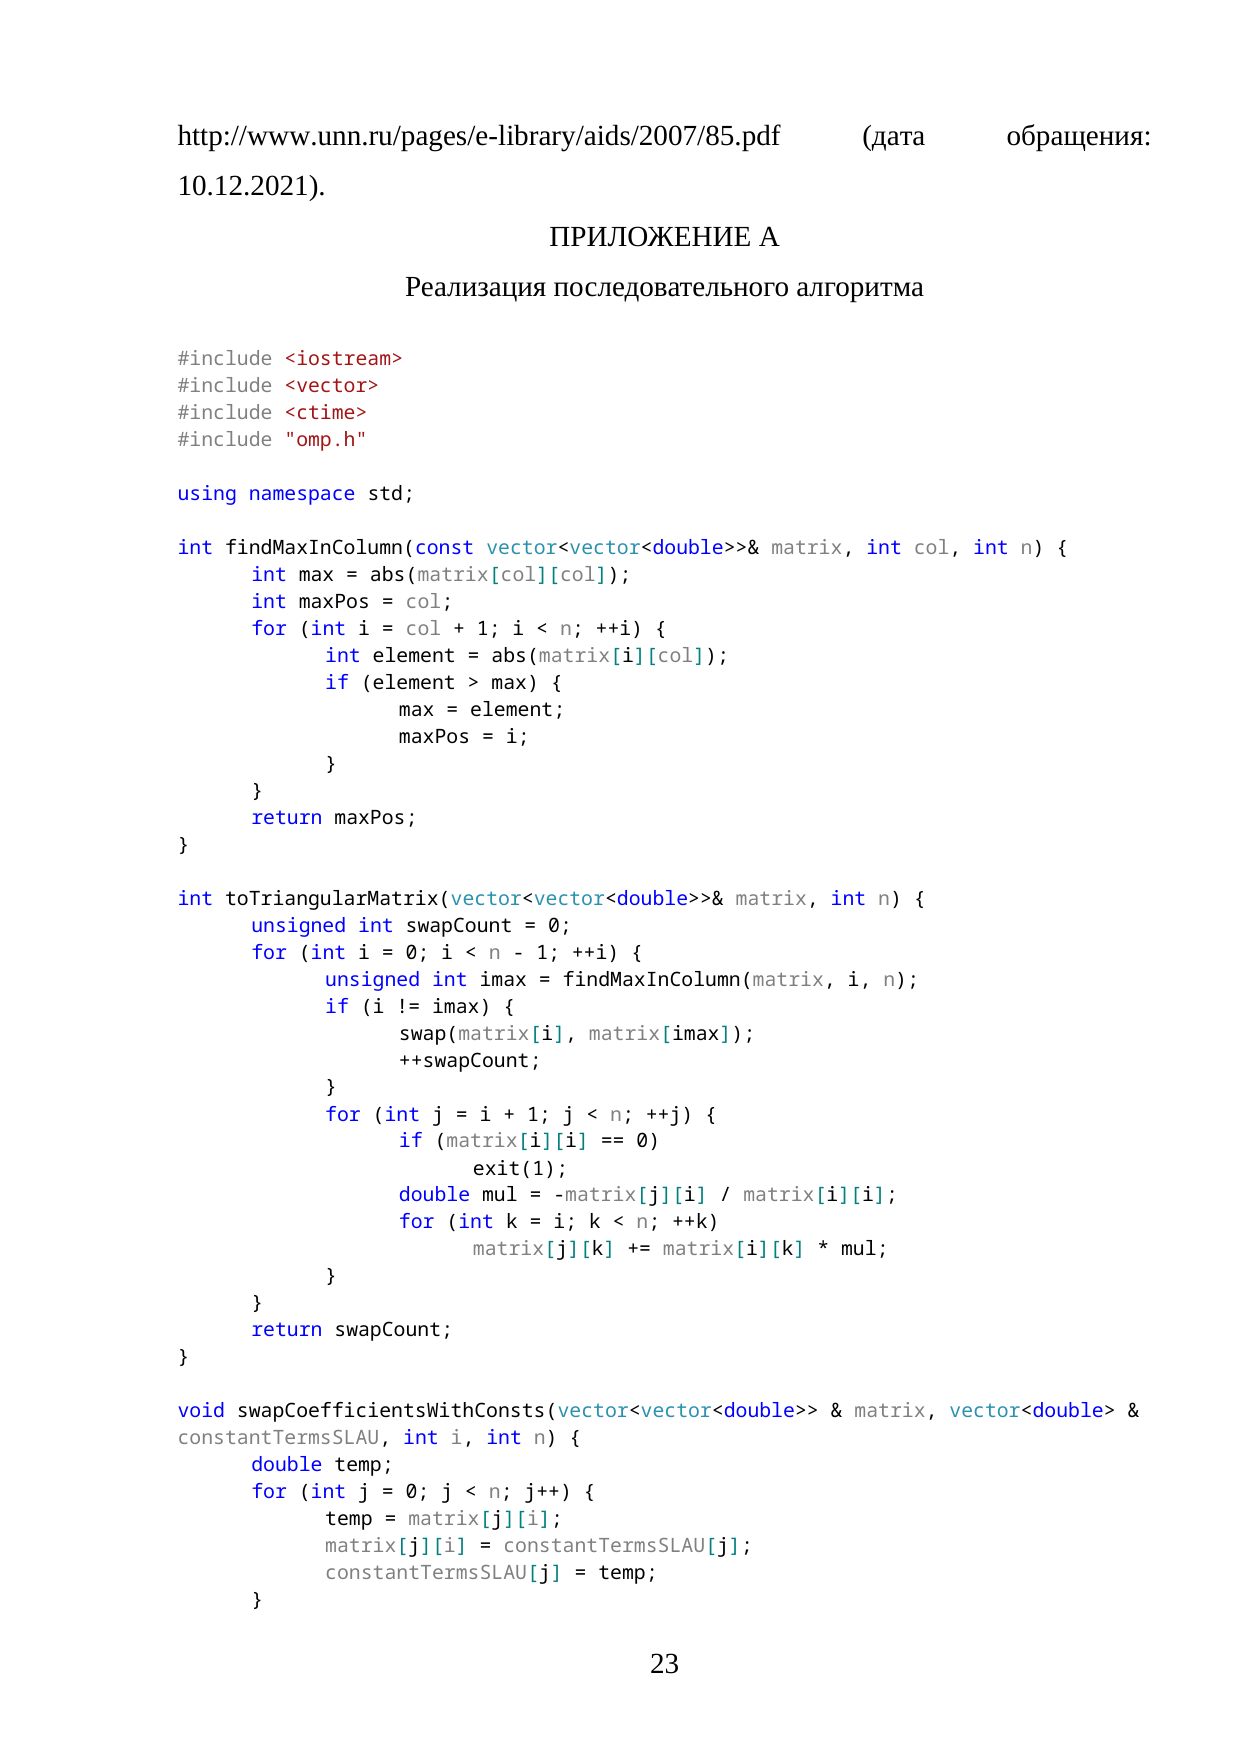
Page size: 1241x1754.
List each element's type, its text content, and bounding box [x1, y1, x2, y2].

text temp = matrix[j][i]; [177, 1504, 1152, 1531]
text int toTriangularMatrix(vector<vector<double>>& matrix, int n) { [177, 884, 1152, 911]
text double temp; [177, 1451, 1152, 1477]
text unsigned int imax = findMaxInColumn(matrix, i, n); [177, 965, 1152, 992]
list ПРИЛОЖЕНИЕ А Реализация последовательного алгоритма [177, 219, 1152, 303]
text } [177, 1073, 1152, 1100]
text void swapCoefficientsWithConsts(vector<vector<double>> & matrix, vector<double> & constantTermsSLAU, int i, int n) { [177, 1397, 1152, 1451]
text matrix[j][i] = constantTermsSLAU[j]; [177, 1531, 1152, 1558]
text max = element; [177, 695, 1152, 722]
text int element = abs(matrix[i][col]); [177, 641, 1152, 668]
text int maxPos = col; [177, 587, 1152, 614]
text for (int k = i; k < n; ++k) [177, 1208, 1152, 1235]
text int findMaxInColumn(const vector<vector<double>>& matrix, int col, int n) { [177, 533, 1152, 560]
text } [177, 776, 1152, 803]
text exit(1); [177, 1154, 1152, 1181]
text for (int j = 0; j < n; j++) { [177, 1477, 1152, 1504]
text using namespace std; [177, 479, 1152, 506]
text for (int j = i + 1; j < n; ++j) { [177, 1100, 1152, 1127]
text } [177, 749, 1152, 776]
text } [177, 1262, 1152, 1289]
text matrix[j][k] += matrix[i][k] * mul; [177, 1235, 1152, 1262]
text return maxPos; [177, 803, 1152, 830]
text for (int i = col + 1; i < n; ++i) { [177, 614, 1152, 641]
text } [177, 1585, 1152, 1612]
text #include <vector> [177, 371, 1152, 398]
text #include "omp.h" [177, 425, 1152, 452]
text ++swapCount; [177, 1046, 1152, 1073]
text swap(matrix[i], matrix[imax]); [177, 1019, 1152, 1046]
text } [177, 1343, 1152, 1369]
text } [177, 830, 1152, 857]
text #include <iostream> [177, 344, 1152, 371]
text } [177, 1289, 1152, 1316]
text if (matrix[i][i] == 0) [325, 1127, 1152, 1154]
text for (int i = 0; i < n - 1; ++i) { [177, 938, 1152, 965]
text constantTermsSLAU[j] = temp; [177, 1558, 1152, 1585]
text #include <ctime> [177, 398, 1152, 425]
text if (element > max) { [177, 668, 1152, 695]
text int max = abs(matrix[col][col]); [177, 560, 1152, 587]
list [177, 118, 1152, 202]
text if (i != imax) { [177, 992, 1152, 1019]
text return swapCount; [177, 1316, 1152, 1343]
text unsigned int swapCount = 0; [177, 911, 1152, 938]
text maxPos = i; [177, 722, 1152, 749]
text double mul = -matrix[j][i] / matrix[i][i]; [177, 1181, 1152, 1208]
